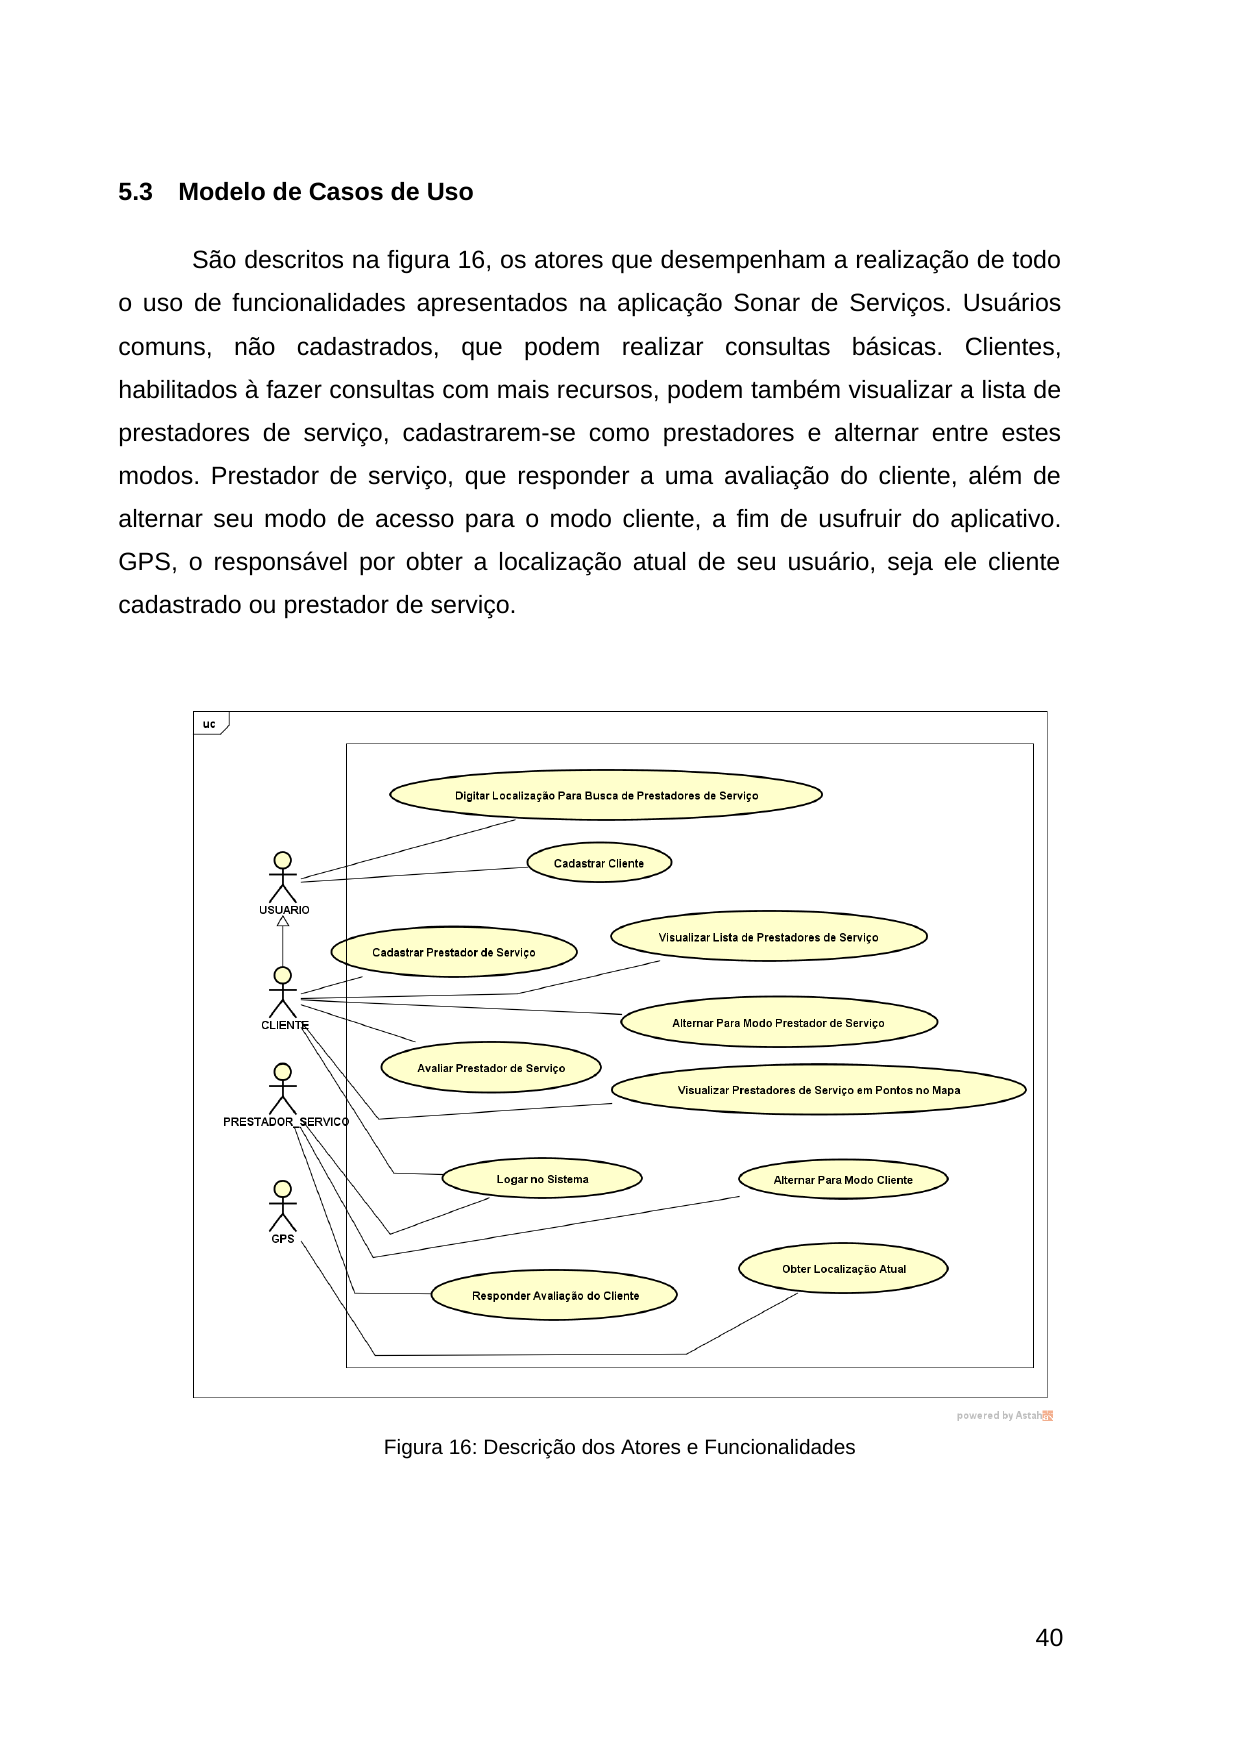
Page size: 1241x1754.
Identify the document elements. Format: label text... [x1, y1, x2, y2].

picture [184, 702, 1055, 1424]
text São descritos na figura 16, os atores que desempenham a realização de todo o uso de funcionalidades apresentados na aplicação Sonar de Serviços. Usuários comuns, não cadastrados, que podem realizar consultas básicas. Clientes, habilitados à fazer consultas com mais recursos, podem também visualizar a lista de prestadores de serviço, cadastrarem-se como prestadores e alternar entre estes modos. Prestador de serviço, que responder a uma avaliação do cliente, além de alternar seu modo de acesso para o modo cliente, a fim de usufruir do aplicativo. GPS, o responsável por obter a localização atual de seu usuário, seja ele cliente cadastrado ou prestador de serviço. [118, 245, 1063, 619]
subtitle Modelo de Casos de Uso [118, 177, 1063, 206]
